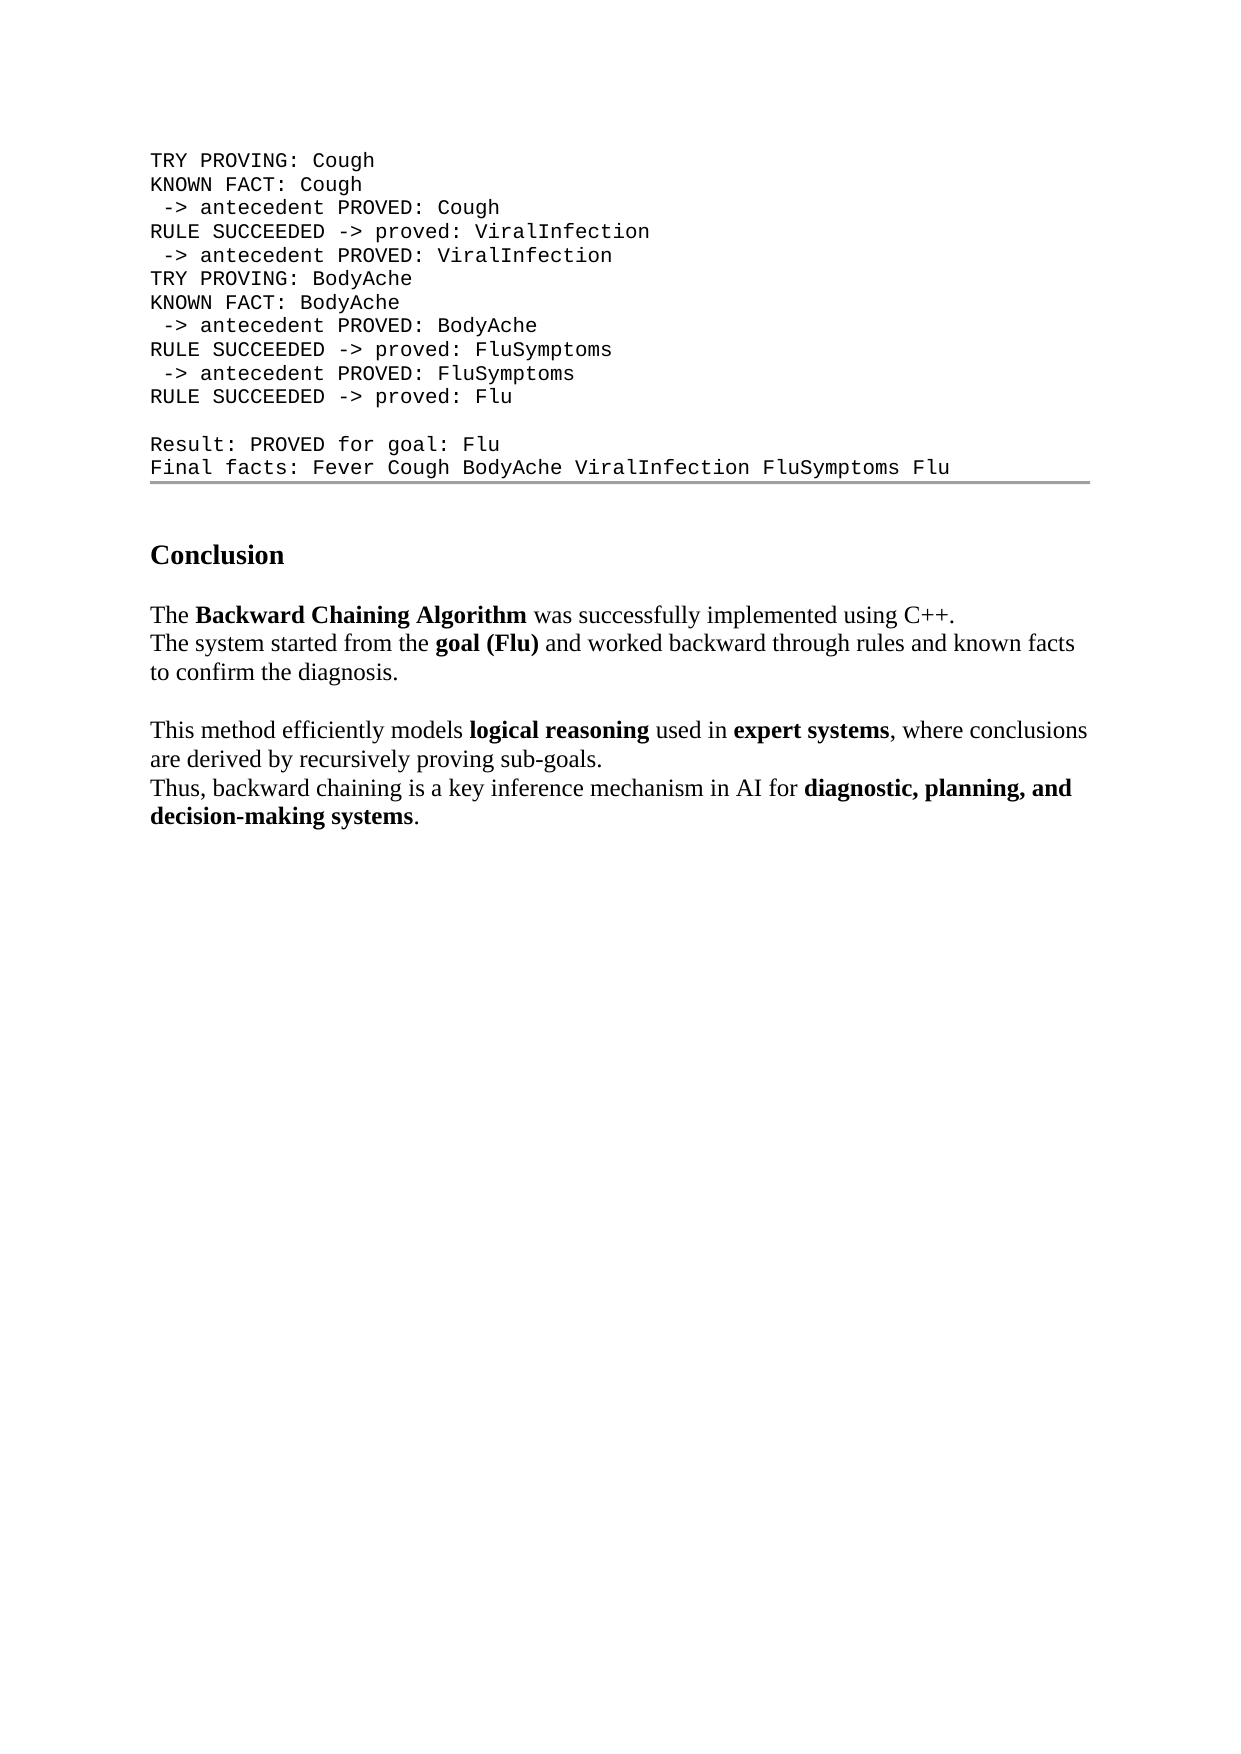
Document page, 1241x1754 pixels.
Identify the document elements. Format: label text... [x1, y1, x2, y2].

text TRY PROVING: BodyAche [150, 268, 1090, 292]
text -> antecedent PROVED: Cough [150, 197, 1090, 221]
text RULE SUCCEEDED -> proved: Flu [150, 386, 1090, 410]
text TRY PROVING: Cough [150, 150, 1090, 174]
text Final facts: Fever Cough BodyAche ViralInfection FluSymptoms Flu [150, 457, 1090, 481]
text Result: PROVED for goal: Flu [150, 434, 1090, 457]
text KNOWN FACT: Cough [150, 174, 1090, 197]
text -> antecedent PROVED: BodyAche [150, 316, 1090, 339]
text RULE SUCCEEDED -> proved: ViralInfection [150, 221, 1090, 244]
text -> antecedent PROVED: FluSymptoms [150, 363, 1090, 386]
text The Backward Chaining Algorithm was successfully implemented using C++. The system started from the goal (Flu) and worked backward through rules and known facts to confirm the diagnosis. [150, 600, 1090, 686]
text This method efficiently models logical reasoning used in expert systems, where conclusions are derived by recursively proving sub-goals. Thus, backward chaining is a key inference mechanism in AI for diagnostic, planning, and decision-making systems. [150, 715, 1090, 830]
text RULE SUCCEEDED -> proved: FluSymptoms [150, 339, 1090, 363]
text Conclusion [150, 538, 1090, 571]
text -> antecedent PROVED: ViralInfection [150, 244, 1090, 268]
text KNOWN FACT: BodyAche [150, 292, 1090, 316]
